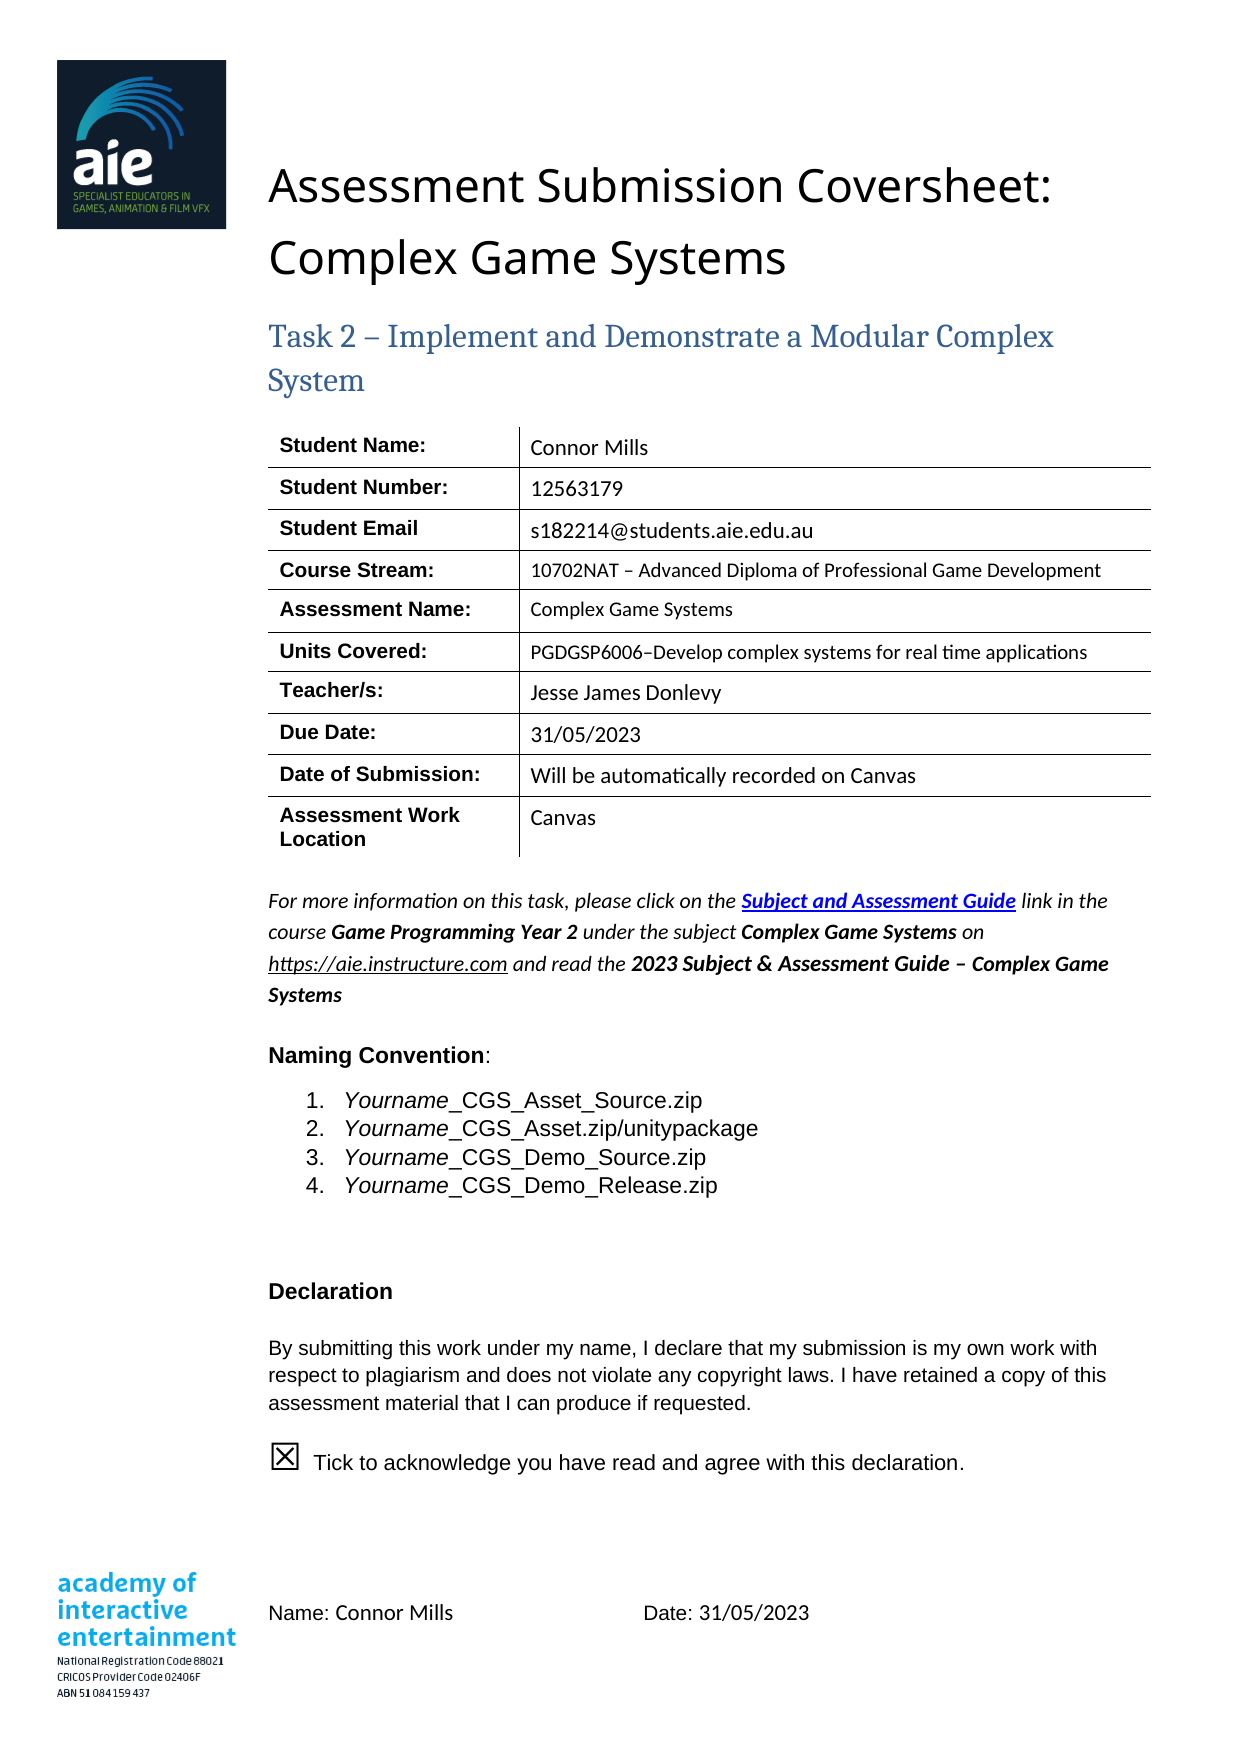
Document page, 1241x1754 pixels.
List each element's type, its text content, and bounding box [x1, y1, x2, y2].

text Tick to acknowledge you have read and agree with this declaration. [268, 1430, 1152, 1481]
table_cell PGDGSP6006–Develop complex systems for real time applications [520, 633, 1151, 671]
list Yourname_CGS_Asset.zip/unitypackage [306, 1115, 1152, 1142]
text Declaration [268, 1278, 1152, 1304]
text Naming Convention: [268, 1042, 1152, 1068]
text Assessment Submission Coversheet: Complex Game Systems [268, 153, 1152, 288]
table_cell Date of Submission: [268, 755, 519, 796]
table_cell 10702NAT – Advanced Diploma of Professional Game Development [520, 551, 1151, 589]
list Yourname_CGS_Demo_Source.zip [306, 1144, 1152, 1170]
text By submitting this work under my name, I declare that my submission is my own work with respect to plagiarism and does not violate any copyright laws. I have retained a copy of this assessment material that I can produce if requested. [268, 1335, 1152, 1414]
table_cell [520, 797, 1151, 857]
table_header Student Name: [268, 427, 519, 467]
text Task 2 – Implement and Demonstrate a Modular Complex System [268, 318, 1152, 400]
table_cell Assessment Name: [268, 590, 519, 632]
table_cell Complex Game Systems [520, 590, 1151, 632]
table_cell Assessment Work Location [268, 797, 519, 857]
list Yourname_CGS_Demo_Release.zip [306, 1172, 1152, 1198]
list Yourname_CGS_Asset_Source.zip [306, 1087, 1152, 1113]
table_cell Course Stream: [268, 551, 519, 589]
table_cell Due Date: [268, 714, 519, 754]
text For more information on this task, please click on the Subject and Assessment Guide link in the course Game Programming Year 2 under the subject Complex Game Systems on https://aie.instructure.com and read the 2023 Subject & Assessment Guide – Complex Game Systems [268, 887, 1152, 1007]
text Name: Date: [268, 1598, 1152, 1626]
table_cell Units Covered: [268, 633, 519, 671]
picture [0, 1, 1239, 1754]
table_cell Student Number: [268, 468, 519, 509]
table_cell Student Email [268, 510, 519, 550]
table_cell Teacher/s: [268, 672, 519, 713]
